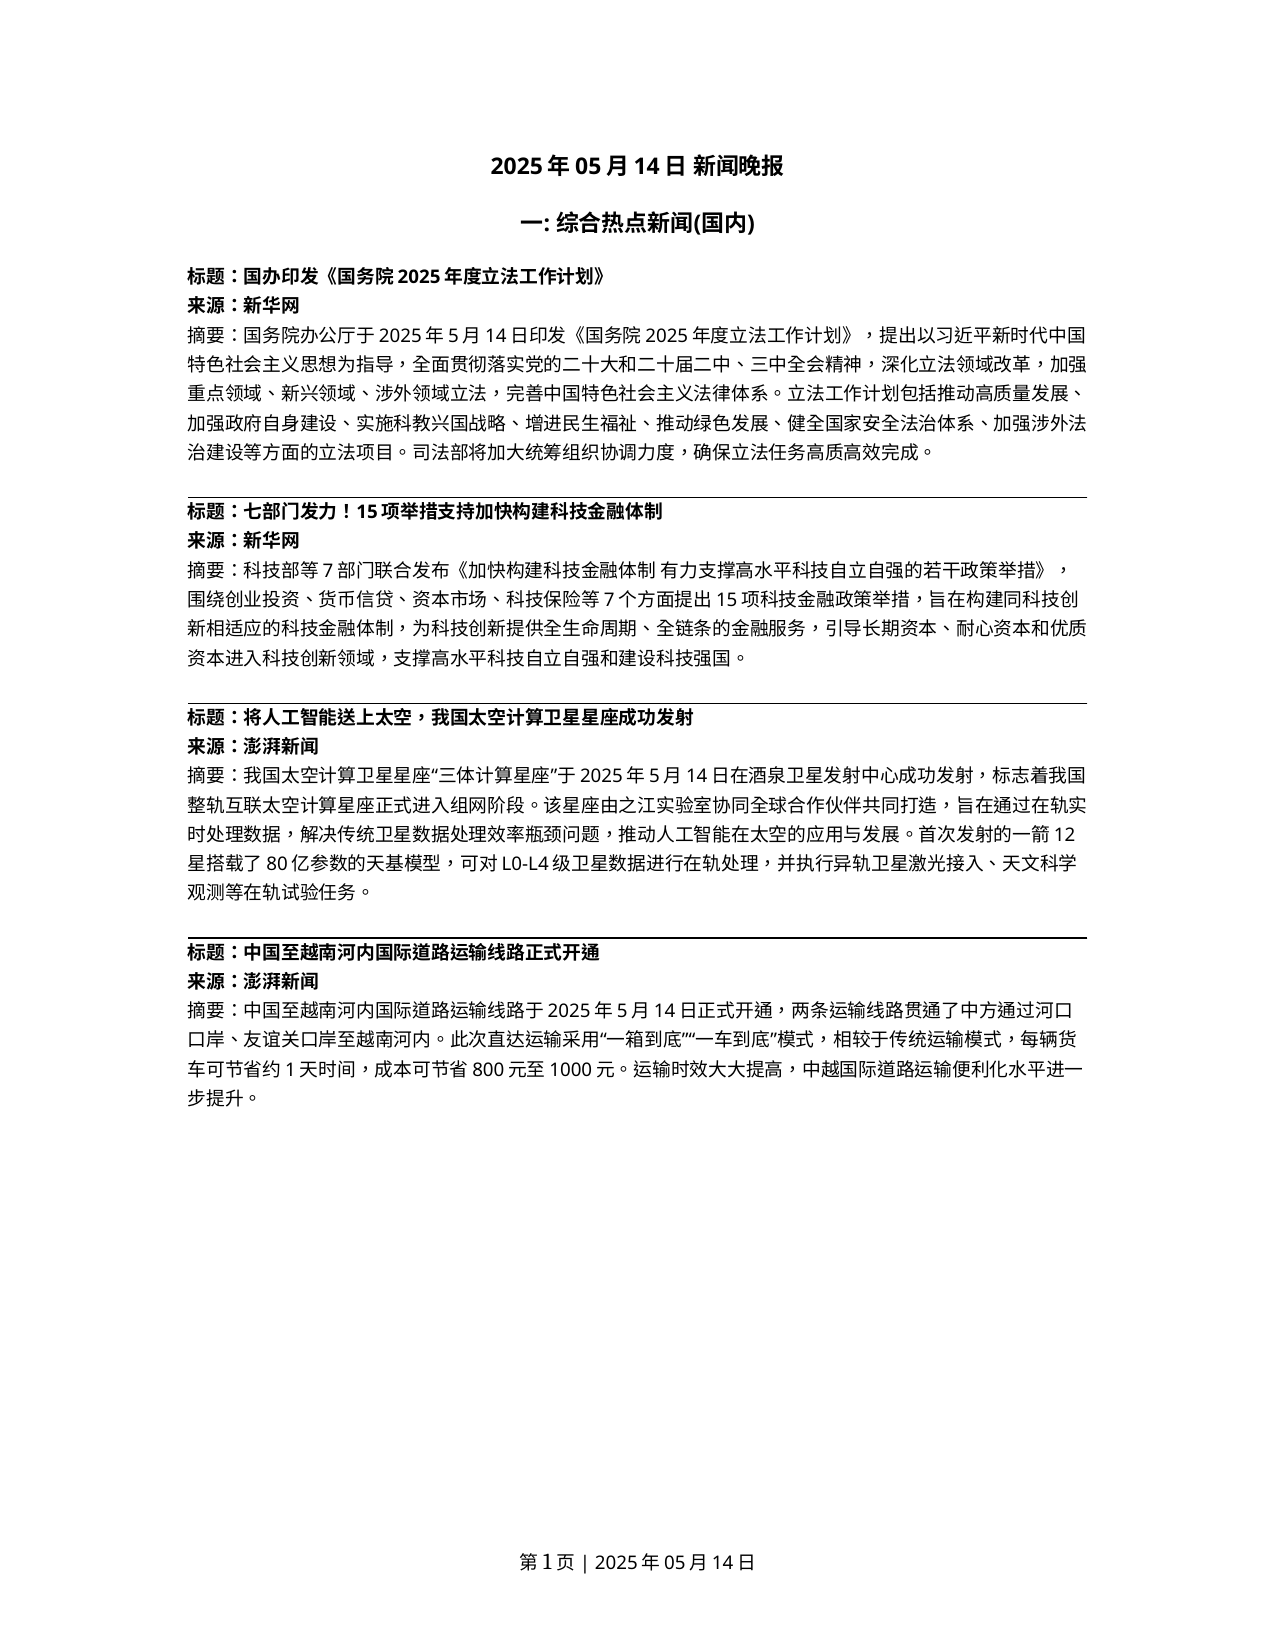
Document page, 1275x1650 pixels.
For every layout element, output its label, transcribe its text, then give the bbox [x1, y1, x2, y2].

text 来源：新华网 [187, 528, 1087, 553]
text 来源：澎湃新闻 [187, 733, 1087, 759]
text 标题：七部门发力！15项举措支持加快构建科技金融体制 [187, 498, 1087, 524]
text 摘要：中国至越南河内国际道路运输线路于2025年5月14日正式开通，两条运输线路贯通了中方通过河口口岸、友谊关口岸至越南河内。此次直达运输采用“一箱到底”“一车到底”模式，相较于传统运输模式，每辆货车可节省约1天时间，成本可节省800元至1000元。运输时效大大提高，中越国际道路运输便利化水平进一步提升。 [187, 997, 1087, 1111]
text 摘要：国务院办公厅于2025年5月14日印发《国务院2025年度立法工作计划》，提出以习近平新时代中国特色社会主义思想为指导，全面贯彻落实党的二十大和二十届二中、三中全会精神，深化立法领域改革，加强重点领域、新兴领域、涉外领域立法，完善中国特色社会主义法律体系。立法工作计划包括推动高质量发展、加强政府自身建设、实施科教兴国战略、增进民生福祉、推动绿色发展、健全国家安全法治体系、加强涉外法治建设等方面的立法项目。司法部将加大统筹组织协调力度，确保立法任务高质高效完成。 [187, 322, 1087, 465]
text 摘要：我国太空计算卫星星座“三体计算星座”于2025年5月14日在酒泉卫星发射中心成功发射，标志着我国整轨互联太空计算星座正式进入组网阶段。该星座由之江实验室协同全球合作伙伴共同打造，旨在通过在轨实时处理数据，解决传统卫星数据处理效率瓶颈问题，推动人工智能在太空的应用与发展。首次发射的一箭12星搭载了80亿参数的天基模型，可对L0-L4级卫星数据进行在轨处理，并执行异轨卫星激光接入、天文科学观测等在轨试验任务。 [187, 763, 1087, 905]
text 来源：澎湃新闻 [187, 968, 1087, 994]
text 来源：新华网 [187, 293, 1087, 318]
text 一: 综合热点新闻(国内) [187, 207, 1087, 238]
text 标题：国办印发《国务院2025年度立法工作计划》 [187, 263, 1087, 289]
text 标题：将人工智能送上太空，我国太空计算卫星星座成功发射 [187, 704, 1087, 729]
text 标题：中国至越南河内国际道路运输线路正式开通 [187, 939, 1087, 964]
text 摘要：科技部等7部门联合发布《加快构建科技金融体制 有力支撑高水平科技自立自强的若干政策举措》，围绕创业投资、货币信贷、资本市场、科技保险等7个方面提出15项科技金融政策举措，旨在构建同科技创新相适应的科技金融体制，为科技创新提供全生命周期、全链条的金融服务，引导长期资本、耐心资本和优质资本进入科技创新领域，支撑高水平科技自立自强和建设科技强国。 [187, 557, 1087, 670]
text 2025年05月14日 新闻晚报 [187, 150, 1087, 181]
